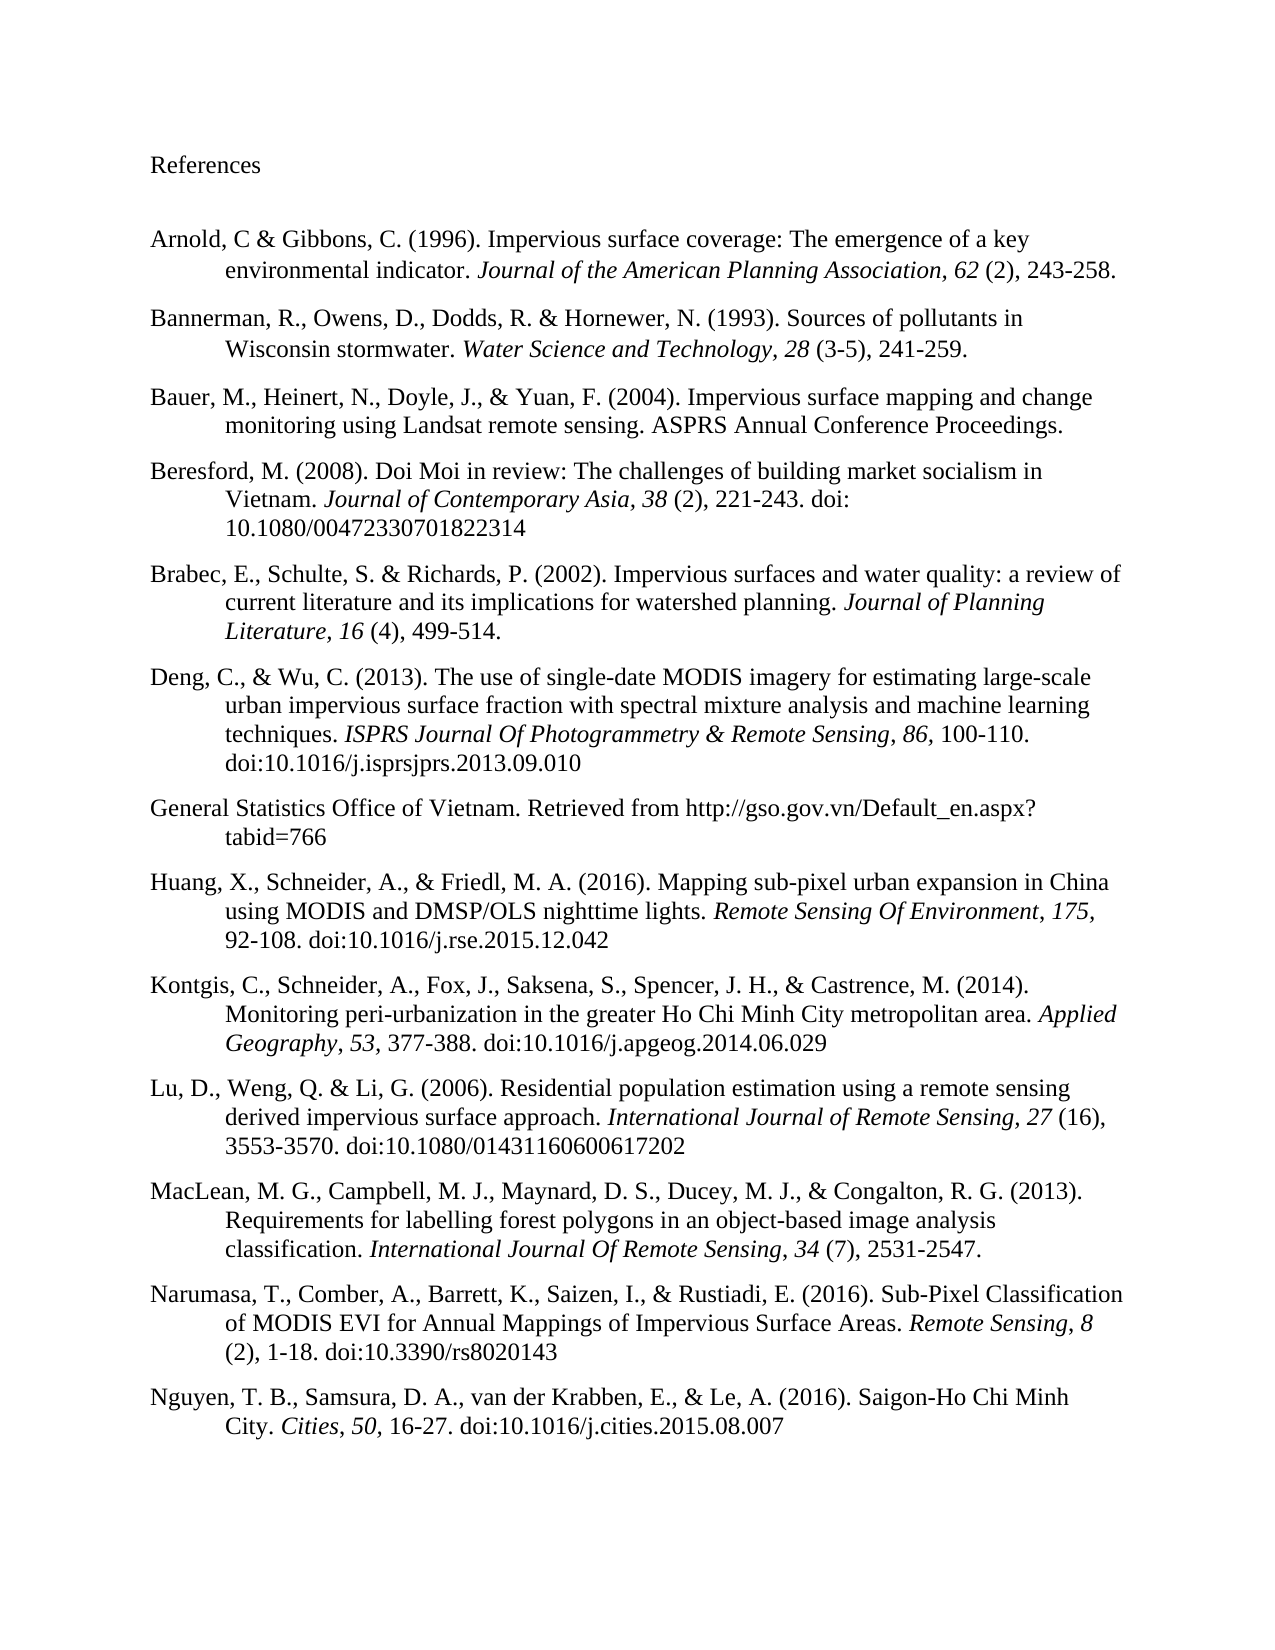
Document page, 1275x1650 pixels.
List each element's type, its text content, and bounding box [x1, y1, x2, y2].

text Beresford, M. (2008). Doi Moi in review: The challenges of building market socialism in Vietnam. Journal of Contemporary Asia, 38 (2), 221-243. doi: 10.1080/00472330701822314 [150, 456, 1125, 542]
text Kontgis, C., Schneider, A., Fox, J., Saksena, S., Spencer, J. H., & Castrence, M. (2014). Monitoring peri-urbanization in the greater Ho Chi Minh City metropolitan area. Applied Geography, 53, 377-388. doi:10.1016/j.apgeog.2014.06.029 [150, 970, 1125, 1057]
text MacLean, M. G., Campbell, M. J., Maynard, D. S., Ducey, M. J., & Congalton, R. G. (2013). Requirements for labelling forest polygons in an object-based image analysis classification. International Journal Of Remote Sensing, 34 (7), 2531-2547. [150, 1176, 1125, 1262]
text Deng, C., & Wu, C. (2013). The use of single-date MODIS imagery for estimating large-scale urban impervious surface fraction with spectral mixture analysis and machine learning techniques. ISPRS Journal Of Photogrammetry & Remote Sensing, 86, 100-110. doi:10.1016/j.isprsjprs.2013.09.010 [150, 662, 1125, 777]
text Brabec, E., Schulte, S. & Richards, P. (2002). Impervious surfaces and water quality: a review of current literature and its implications for watershed planning. Journal of Planning Literature, 16 (4), 499-514. [150, 559, 1125, 645]
text References [150, 150, 1125, 179]
text Arnold, C & Gibbons, C. (1996). Impervious surface coverage: The emergence of a key environmental indicator. Journal of the American Planning Association, 62 (2), 243-258. [150, 224, 1125, 284]
text Bannerman, R., Owens, D., Dodds, R. & Hornewer, N. (1993). Sources of pollutants in Wisconsin stormwater. Water Science and Technology, 28 (3-5), 241-259. [150, 303, 1125, 363]
text Lu, D., Weng, Q. & Li, G. (2006). Residential population estimation using a remote sensing derived impervious surface approach. International Journal of Remote Sensing, 27 (16), 3553-3570. doi:10.1080/01431160600617202 [150, 1073, 1125, 1159]
text Nguyen, T. B., Samsura, D. A., van der Krabben, E., & Le, A. (2016). Saigon-Ho Chi Minh City. Cities, 50, 16-27. doi:10.1016/j.cities.2015.08.007 [150, 1382, 1125, 1439]
text General Statistics Office of Vietnam. Retrieved from http://gso.gov.vn/Default_en.aspx?tabid=766 [150, 793, 1125, 851]
text Bauer, M., Heinert, N., Doyle, J., & Yuan, F. (2004). Impervious surface mapping and change monitoring using Landsat remote sensing. ASPRS Annual Conference Proceedings. [150, 382, 1125, 439]
text Narumasa, T., Comber, A., Barrett, K., Saizen, I., & Rustiadi, E. (2016). Sub-Pixel Classification of MODIS EVI for Annual Mappings of Impervious Surface Areas. Remote Sensing, 8 (2), 1-18. doi:10.3390/rs8020143 [150, 1279, 1125, 1365]
text Huang, X., Schneider, A., & Friedl, M. A. (2016). Mapping sub-pixel urban expansion in China using MODIS and DMSP/OLS nighttime lights. Remote Sensing Of Environment, 175, 92-108. doi:10.1016/j.rse.2015.12.042 [150, 867, 1125, 954]
